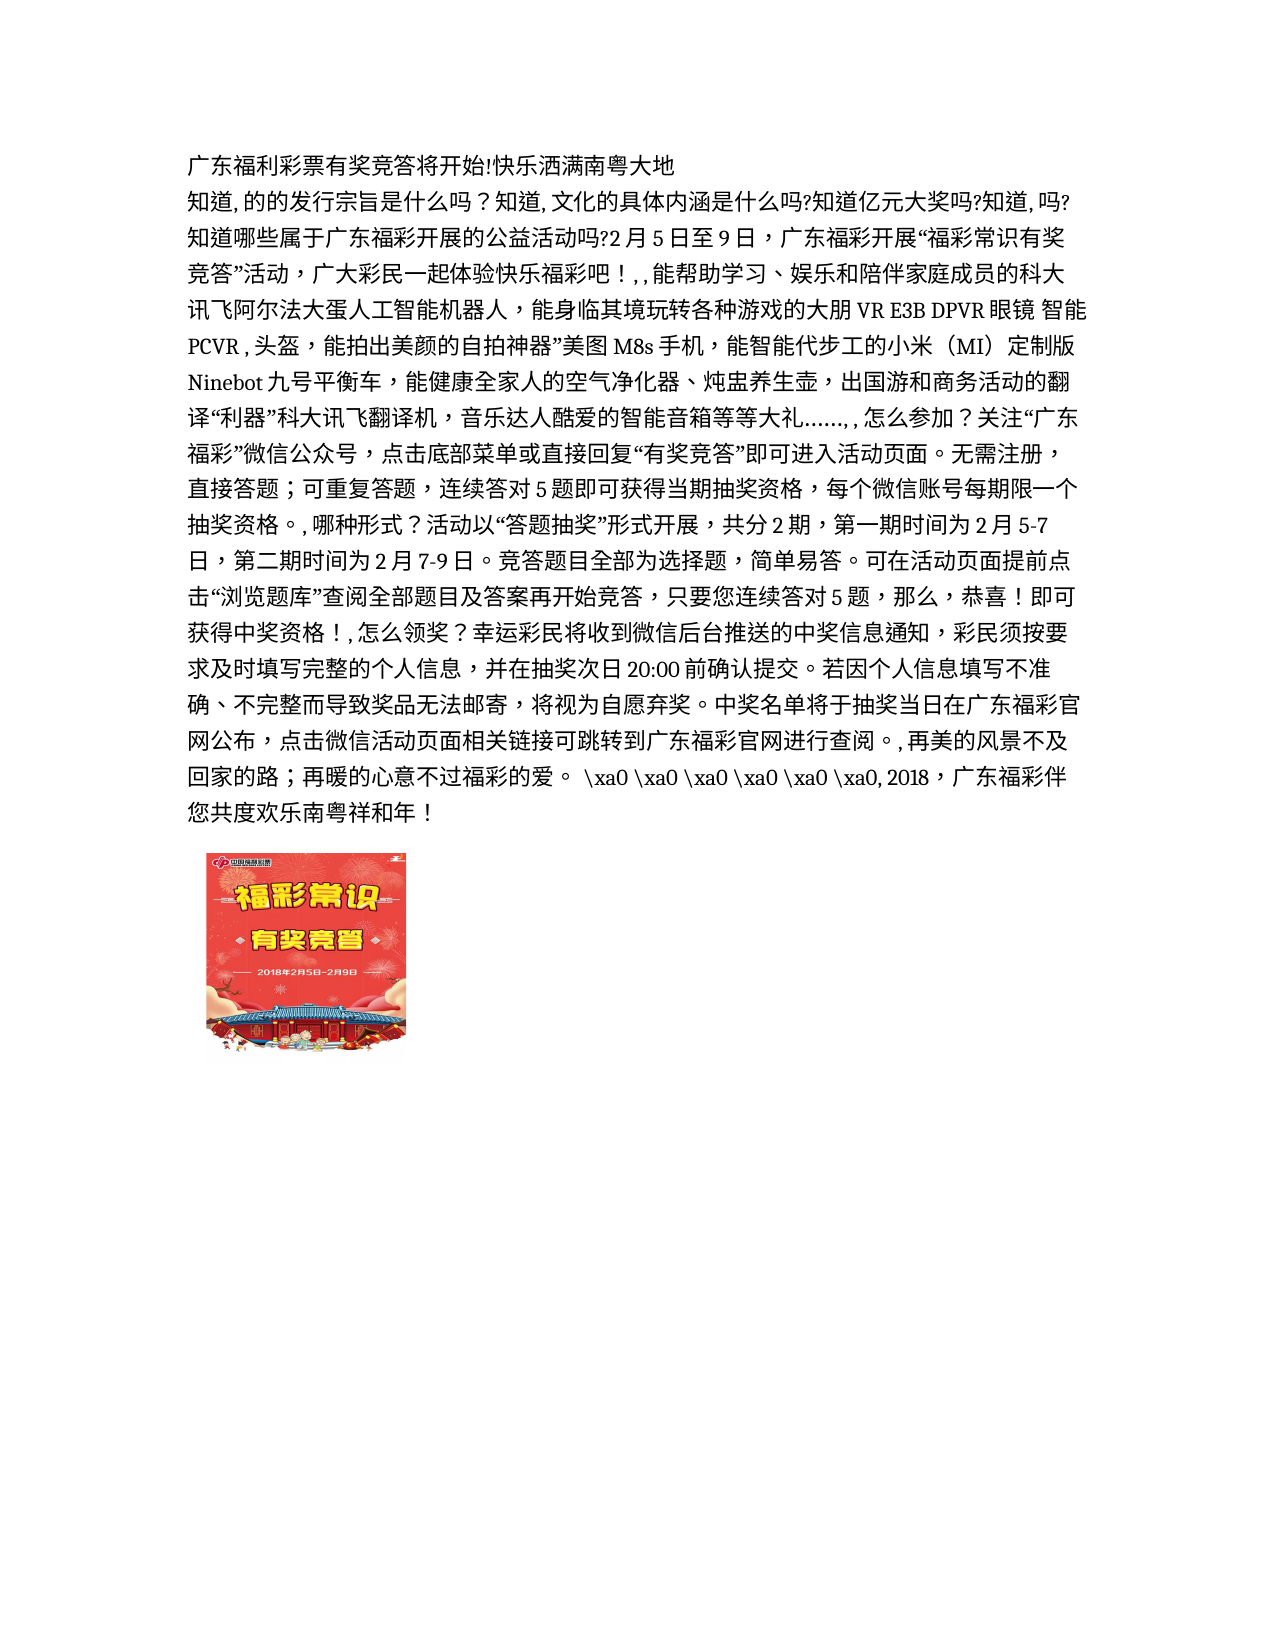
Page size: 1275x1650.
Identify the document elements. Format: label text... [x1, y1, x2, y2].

text 广东福利彩票有奖竞答将开始!快乐洒满南粤大地 知道, 的的发行宗旨是什么吗？知道, 文化的具体内涵是什么吗?知道亿元大奖吗?知道, 吗?知道哪些属于广东福彩开展的公益活动吗?2月5日至9日，广东福彩开展“福彩常识有奖竞答”活动，广大彩民一起体验快乐福彩吧！, , 能帮助学习、娱乐和陪伴家庭成员的科大讯飞阿尔法大蛋人工智能机器人，能身临其境玩转各种游戏的大朋VR E3B DPVR眼镜 智能PCVR , 头盔，能拍出美颜的自拍神器”美图M8s手机，能智能代步工的小米（MI）定制版Ninebot九号平衡车，能健康全家人的空气净化器、炖盅养生壶，出国游和商务活动的翻译“利器”科大讯飞翻译机，音乐达人酷爱的智能音箱等等大礼……, , 怎么参加？关注“广东福彩”微信公众号，点击底部菜单或直接回复“有奖竞答”即可进入活动页面。无需注册，直接答题；可重复答题，连续答对5题即可获得当期抽奖资格，每个微信账号每期限一个抽奖资格。, 哪种形式？活动以“答题抽奖”形式开展，共分2期，第一期时间为2月5-7日，第二期时间为2月7-9日。竞答题目全部为选择题，简单易答。可在活动页面提前点击“浏览题库”查阅全部题目及答案再开始竞答，只要您连续答对5题，那么，恭喜！即可获得中奖资格！, 怎么领奖？幸运彩民将收到微信后台推送的中奖信息通知，彩民须按要求及时填写完整的个人信息，并在抽奖次日20:00前确认提交。若因个人信息填写不准确、不完整而导致奖品无法邮寄，将视为自愿弃奖。中奖名单将于抽奖当日在广东福彩官网公布，点击微信活动页面相关链接可跳转到广东福彩官网进行查阅。, 再美的风景不及回家的路；再暖的心意不过福彩的爱。 \xa0 \xa0 \xa0 \xa0 \xa0 \xa0, 2018，广东福彩伴您共度欢乐南粤祥和年！ [187, 150, 1087, 828]
picture [206, 853, 407, 1063]
